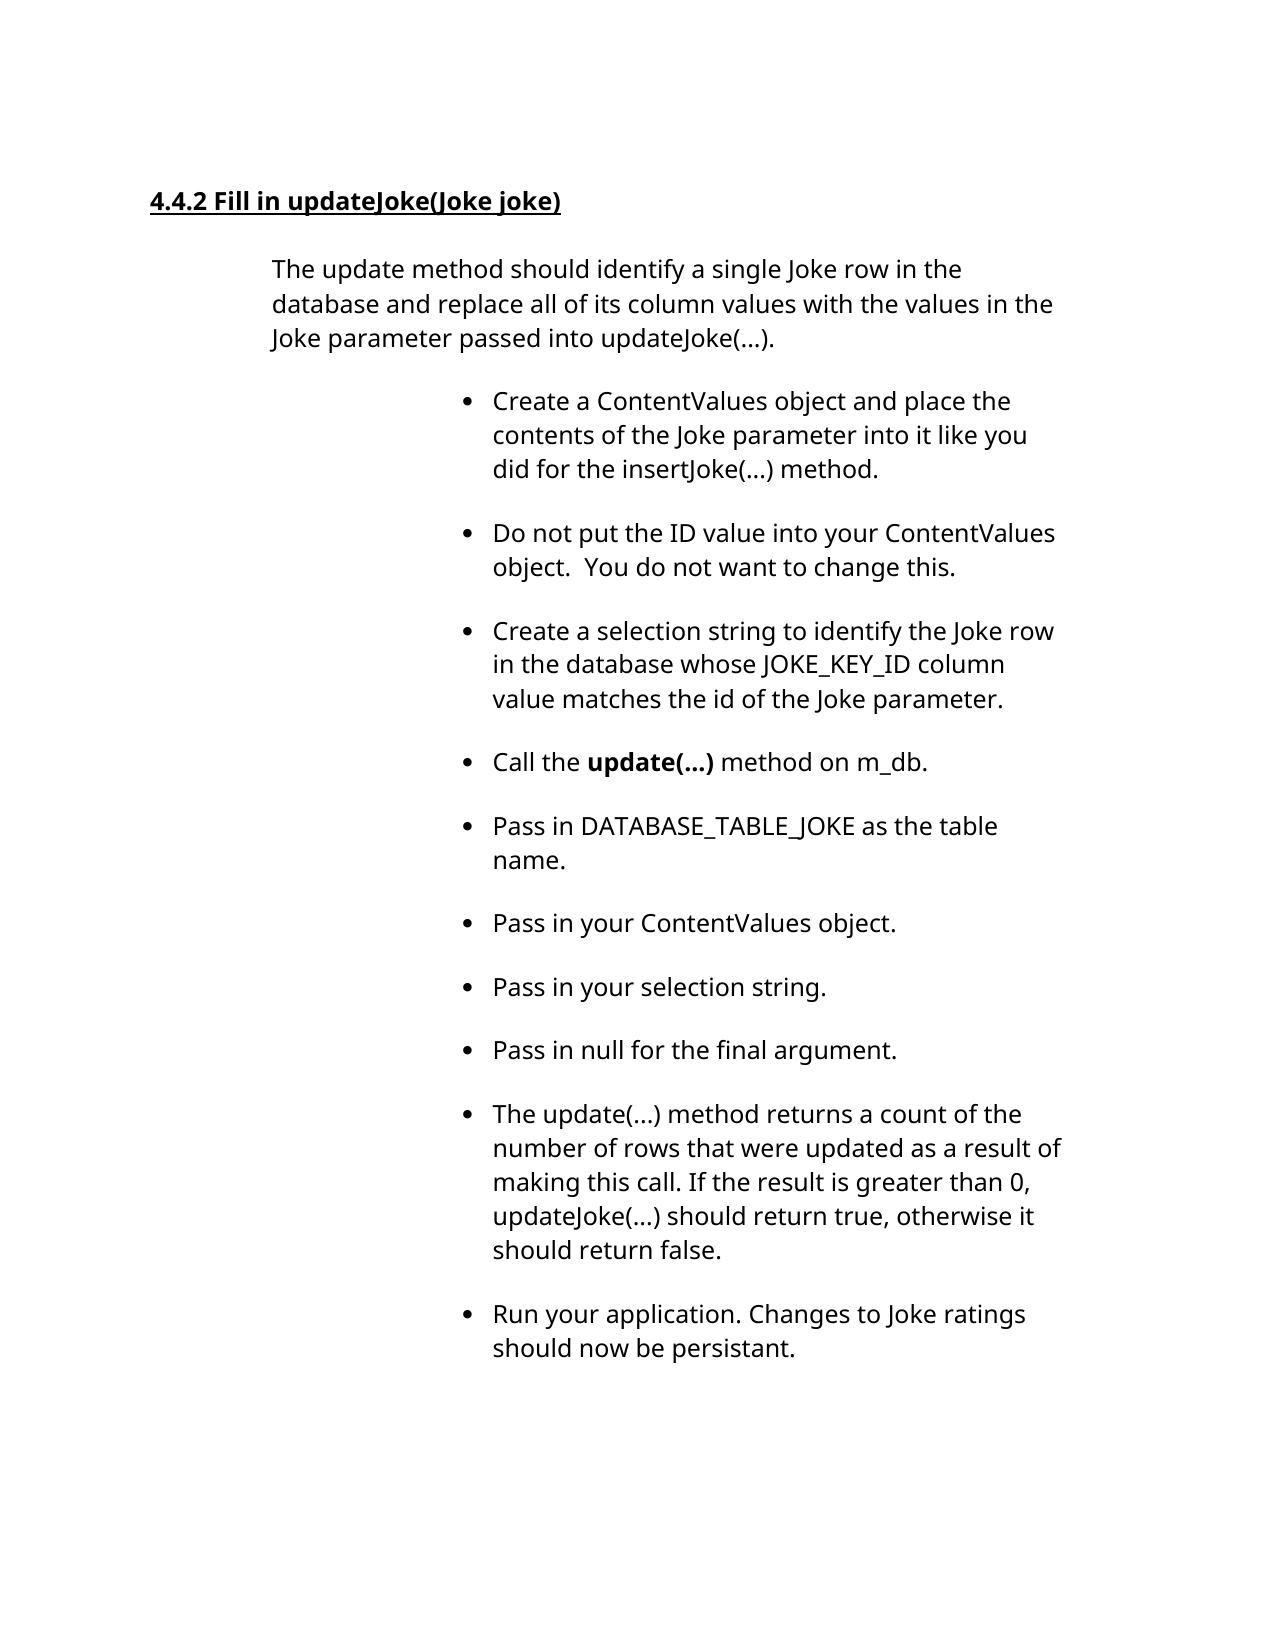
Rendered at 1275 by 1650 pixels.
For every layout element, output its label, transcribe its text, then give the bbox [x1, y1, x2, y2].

subtitle 4.4.2 Fill in updateJoke(Joke joke) [150, 184, 1125, 218]
subtitle Pass in your selection string. [463, 969, 1066, 1003]
subtitle Call the update(...) method on m_db. [463, 745, 1066, 779]
subtitle The update method should identify a single Joke row in the database and replace all of its column values with the values in the Joke parameter passed into updateJoke(...). [272, 252, 1066, 354]
subtitle Pass in DATABASE_TABLE_JOKE as the table name. [463, 808, 1066, 876]
subtitle Create a ContentValues object and place the contents of the Joke parameter into it like you did for the insertJoke(...) method. [463, 384, 1066, 486]
subtitle Pass in null for the final argument. [463, 1033, 1066, 1067]
subtitle Do not put the ID value into your ContentValues object. You do not want to change this. [463, 516, 1066, 584]
subtitle Create a selection string to identify the Joke row in the database whose JOKE_KEY_ID column value matches the id of the Joke parameter. [463, 613, 1066, 715]
subtitle The update(...) method returns a count of the number of rows that were updated as a result of making this call. If the result is greater than 0, updateJoke(...) should return true, otherwise it should return false. [463, 1097, 1066, 1267]
subtitle Pass in your ContentValues object. [463, 906, 1066, 940]
subtitle Run your application. Changes to Joke ratings should now be persistant. [463, 1296, 1066, 1364]
